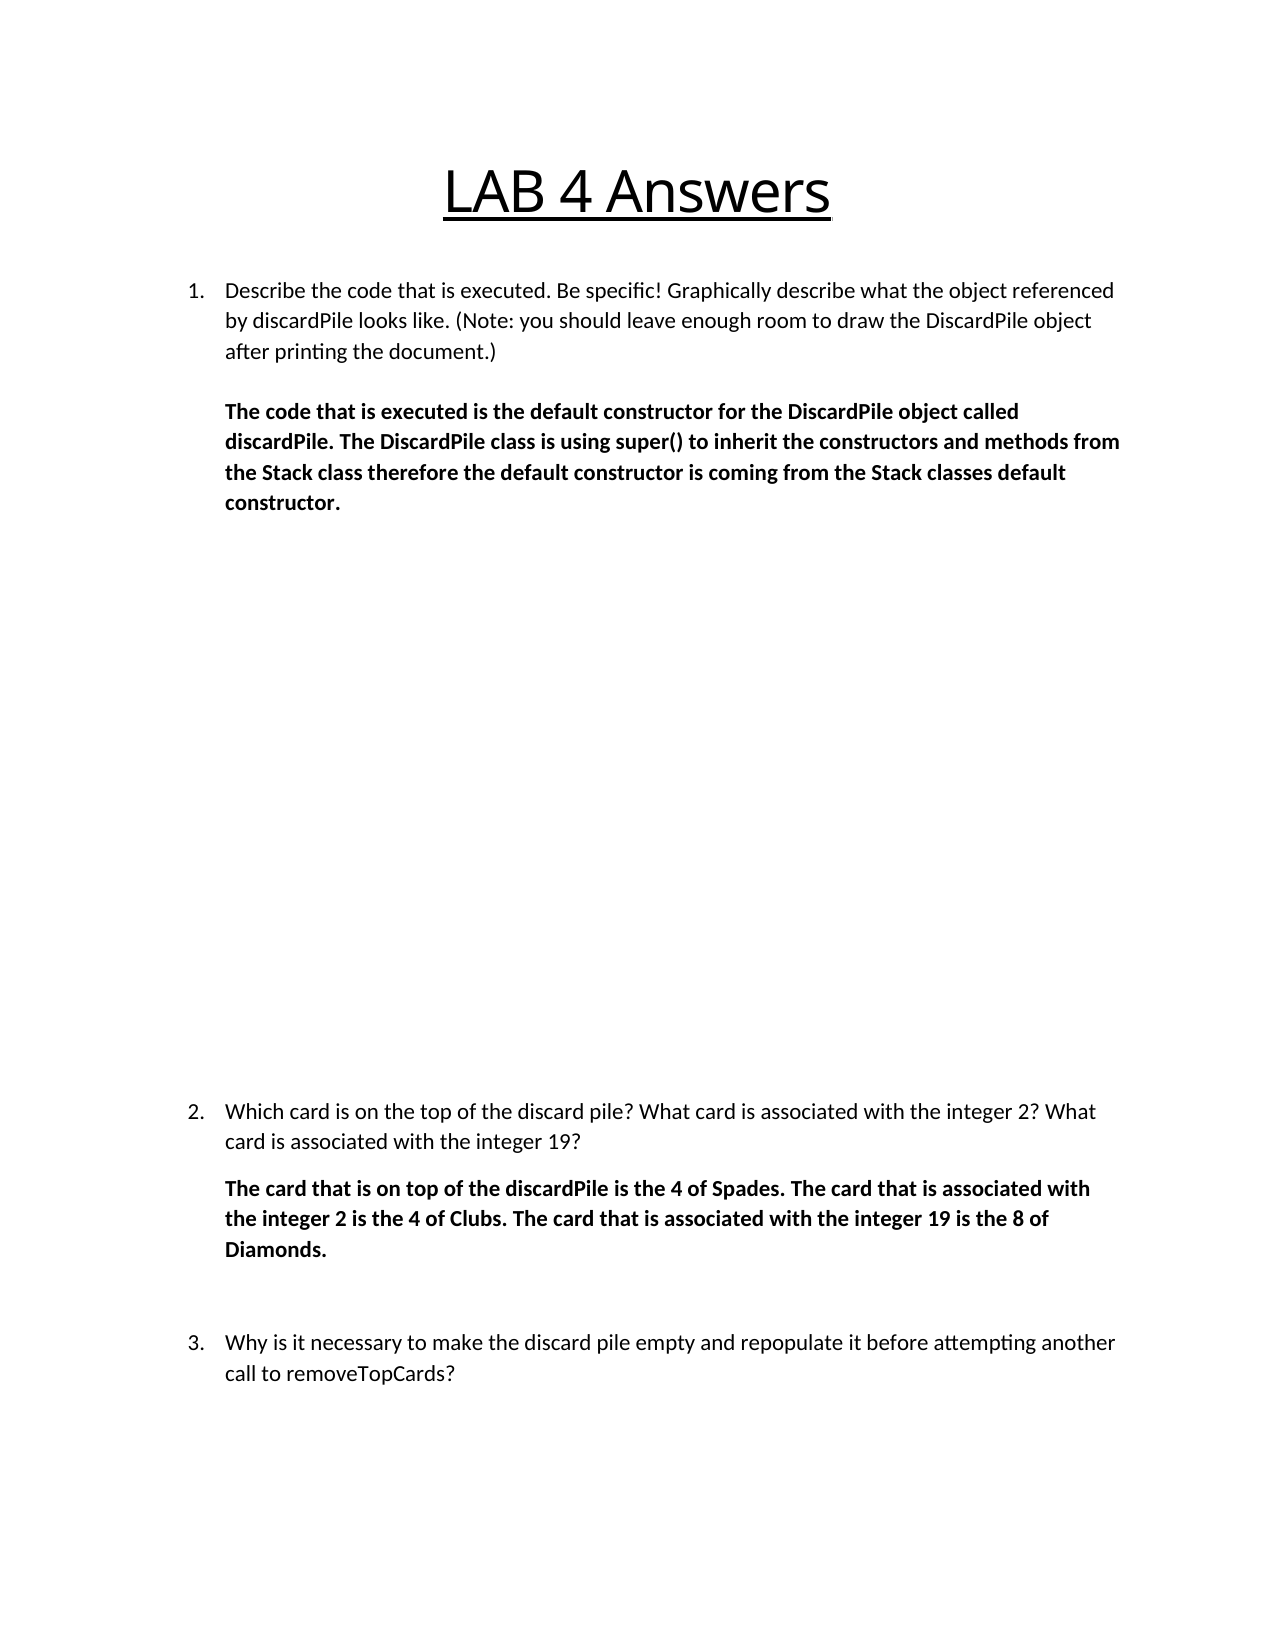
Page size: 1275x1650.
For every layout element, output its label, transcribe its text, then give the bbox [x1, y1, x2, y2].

text The card that is on top of the discardPile is the 4 of Spades. The card that is associated with the integer 2 is the 4 of Clubs. The card that is associated with the integer 19 is the 8 of Diamonds. [225, 1174, 1125, 1263]
list Describe the code that is executed. Be specific! Graphically describe what the object referenced by discardPile looks like. (Note: you should leave enough room to draw the DiscardPile object after printing the document.) [187, 276, 1125, 365]
list The code that is executed is the default constructor for the DiscardPile object called discardPile. The DiscardPile class is using super() to inherit the constructors and methods from the Stack class therefore the default constructor is coming from the Stack classes default constructor. [225, 397, 1125, 516]
title LAB 4 Answers [150, 150, 1125, 229]
list Which card is on the top of the discard pile? What card is associated with the integer 2? What card is associated with the integer 19? [187, 1097, 1125, 1155]
list Why is it necessary to make the discard pile empty and repopulate it before attempting another call to removeTopCards? [187, 1328, 1125, 1387]
